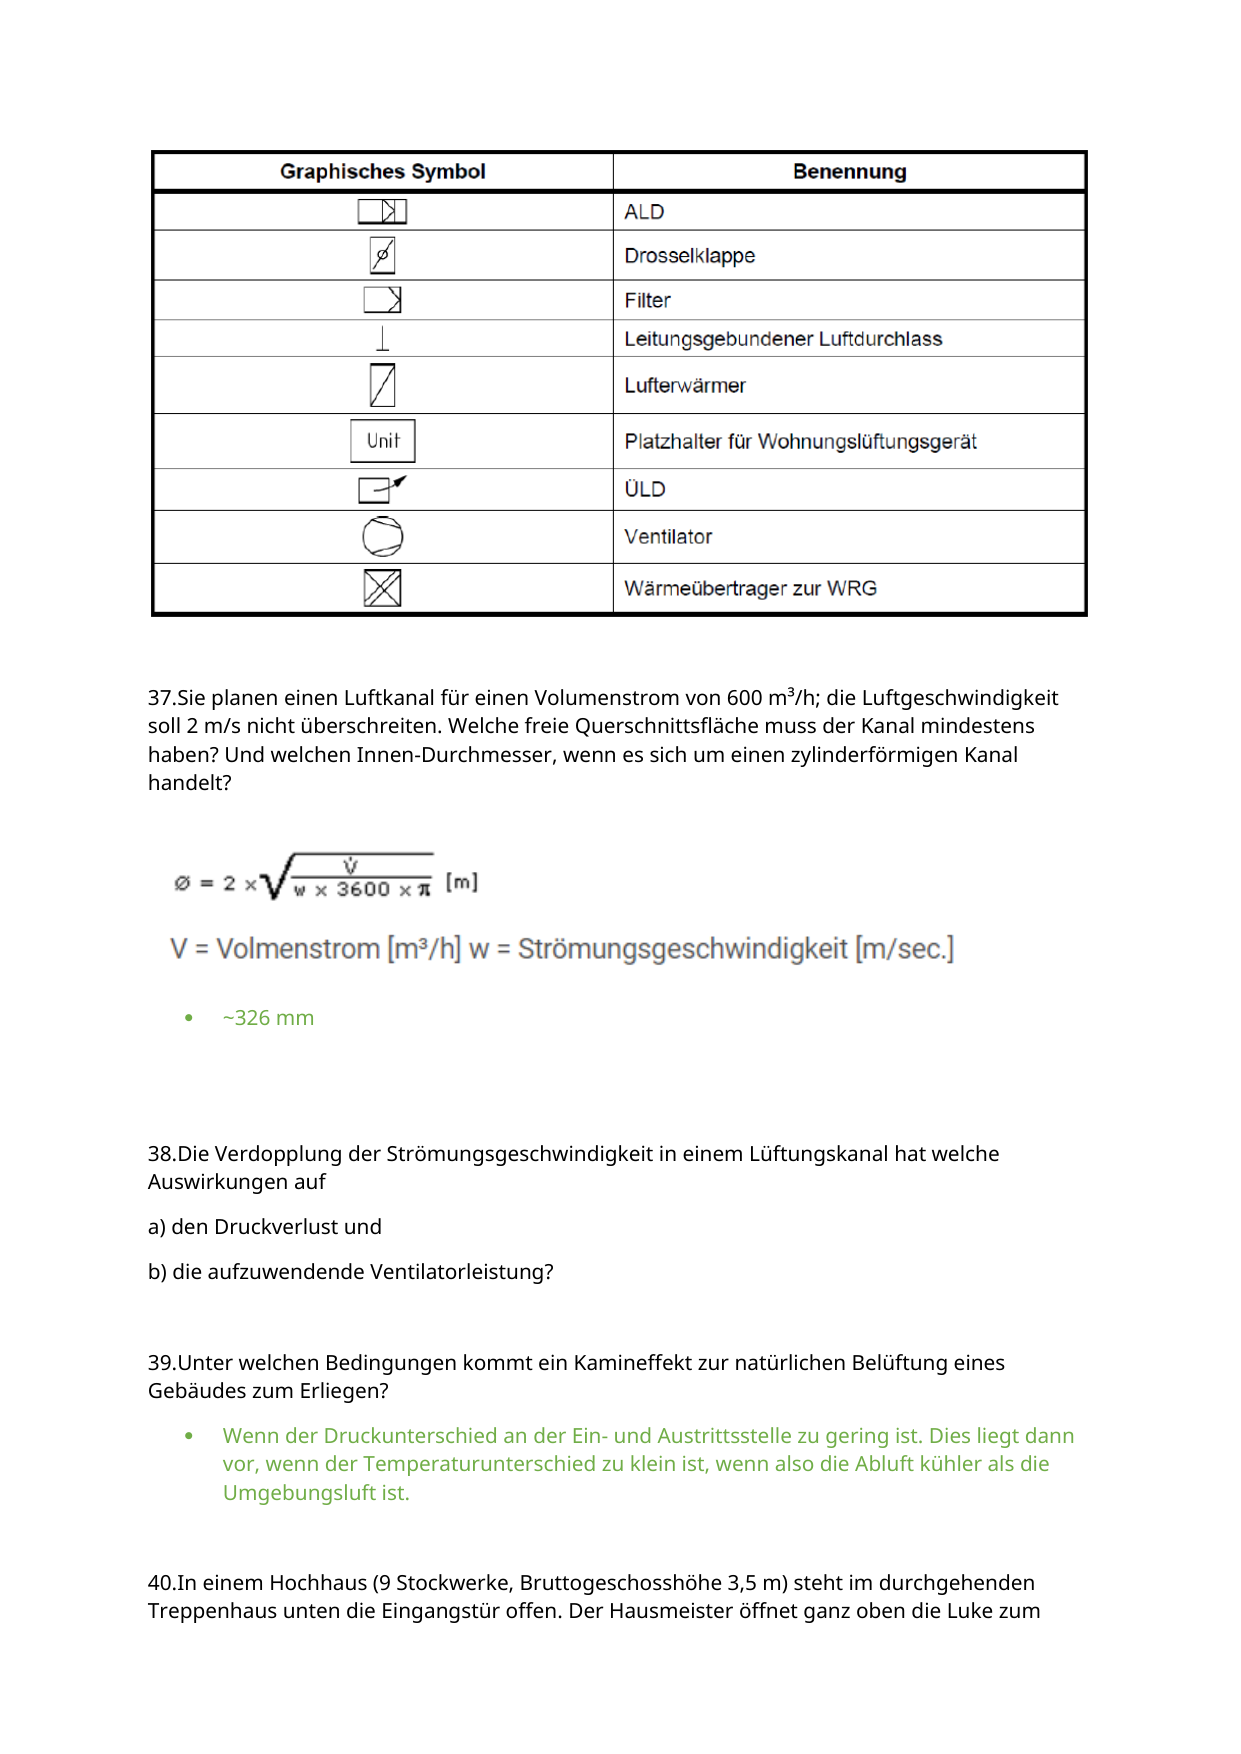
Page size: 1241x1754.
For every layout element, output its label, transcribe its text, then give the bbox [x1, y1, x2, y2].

picture [147, 813, 968, 987]
text b) die aufzuwendende Ventilatorleistung? [148, 1257, 1093, 1286]
text 37.Sie planen einen Luftkanal für einen Volumenstrom von 600 m³/h; die Luftgeschwindigkeit soll 2 m/s nicht überschreiten. Welche freie Querschnittsfläche muss der Kanal mindestens haben? Und welchen Innen-Durchmesser, wenn es sich um einen zylinderförmigen Kanal handelt? [148, 683, 1093, 797]
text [148, 1568, 1093, 1625]
text 39.Unter welchen Bedingungen kommt ein Kamineffekt zur natürlichen Belüftung eines Gebäudes zum Erliegen? [148, 1348, 1093, 1404]
text 38.Die Verdopplung der Strömungsgeschwindigkeit in einem Lüftungskanal hat welche Auswirkungen auf [148, 1139, 1093, 1196]
list ~326 mm [185, 1003, 1093, 1032]
picture [147, 147, 1093, 622]
list Wenn der Druckunterschied an der Ein- und Austrittsstelle zu gering ist. Dies liegt dann vor, wenn der Temperaturunterschied zu klein ist, wenn also die Abluft kühler als die Umgebungsluft ist. [185, 1421, 1093, 1506]
text a) den Druckverlust und [148, 1212, 1093, 1241]
